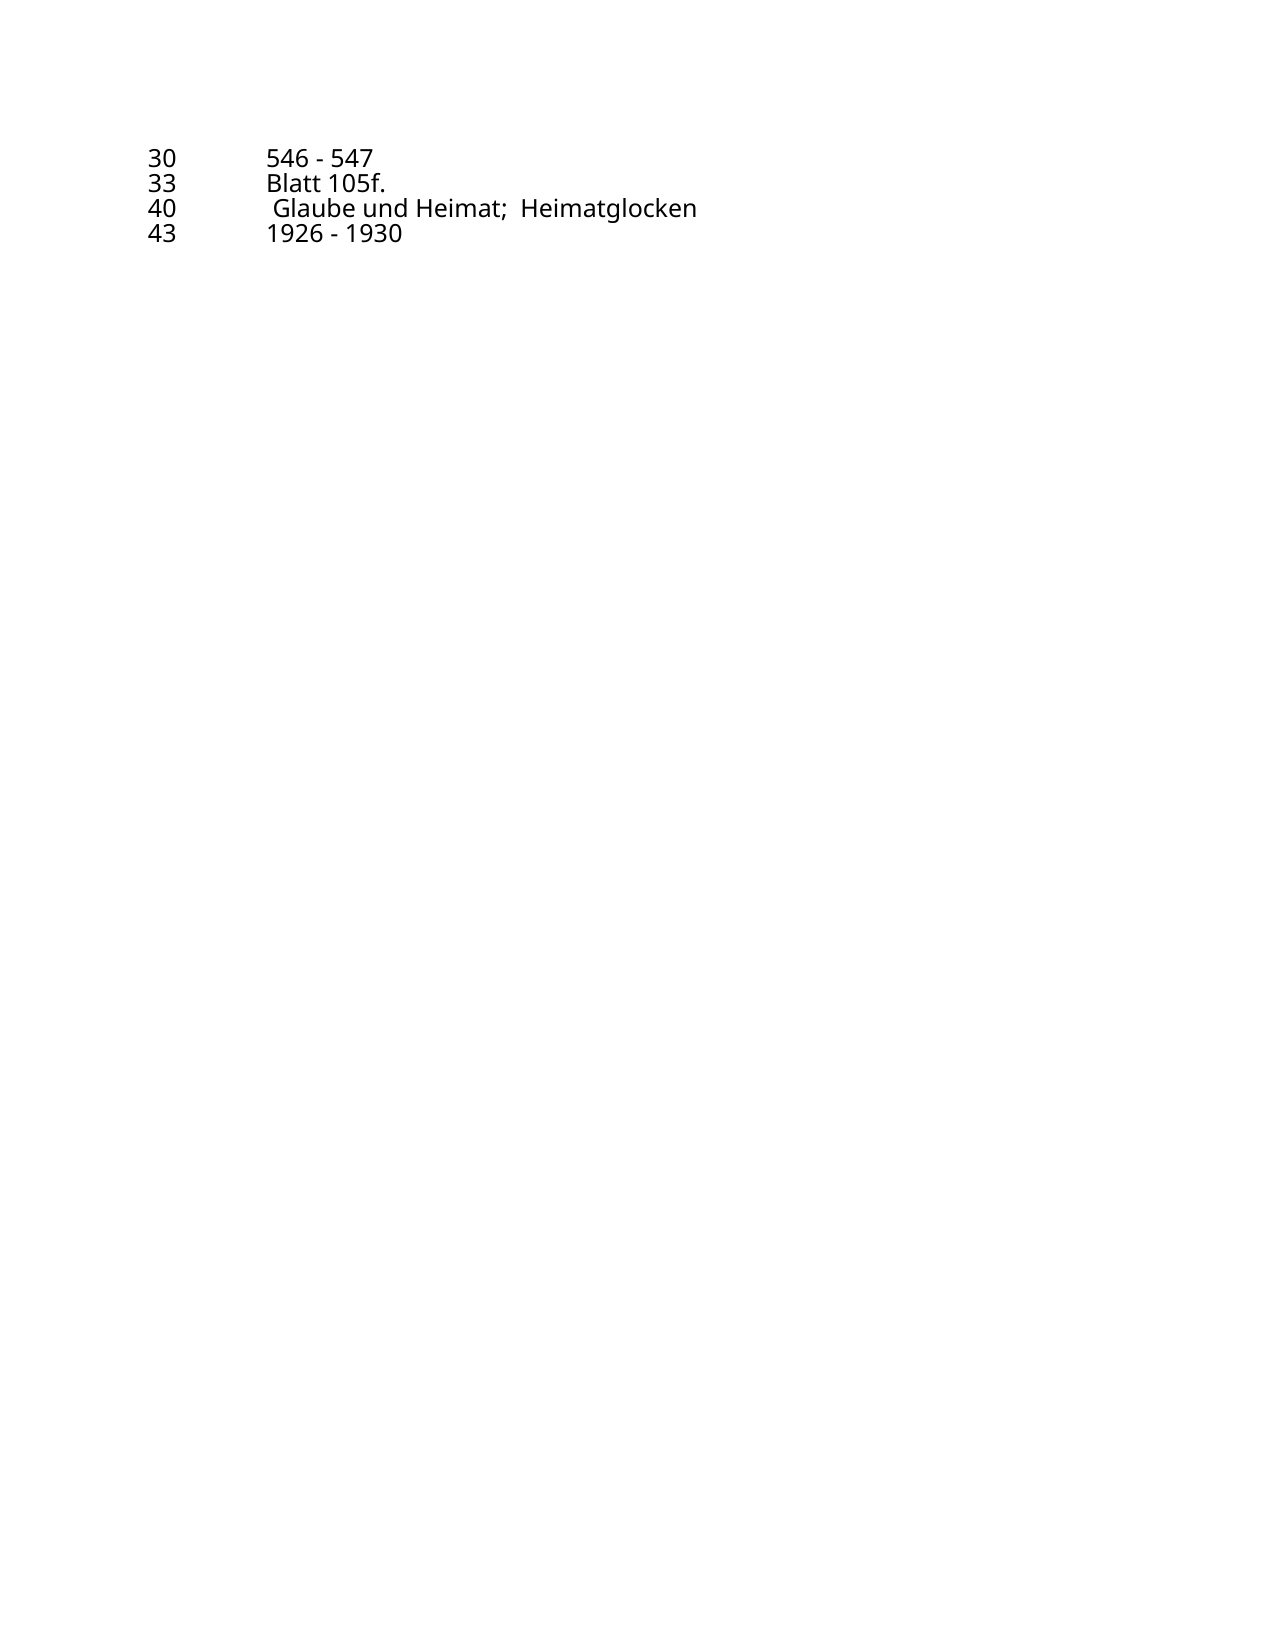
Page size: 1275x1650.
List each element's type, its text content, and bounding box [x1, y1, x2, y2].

text 40 t[2{<Zeitschrift>} 1{Glaube und Heimat}]t; t[2{<Zeitschrift>} 1{Heimatglocken}]t [148, 198, 1127, 223]
text 33 Blatt 105f. [148, 173, 1127, 198]
text 30 546 - 547 [148, 148, 1127, 173]
text 43 1926 - 1930 [148, 223, 1127, 248]
